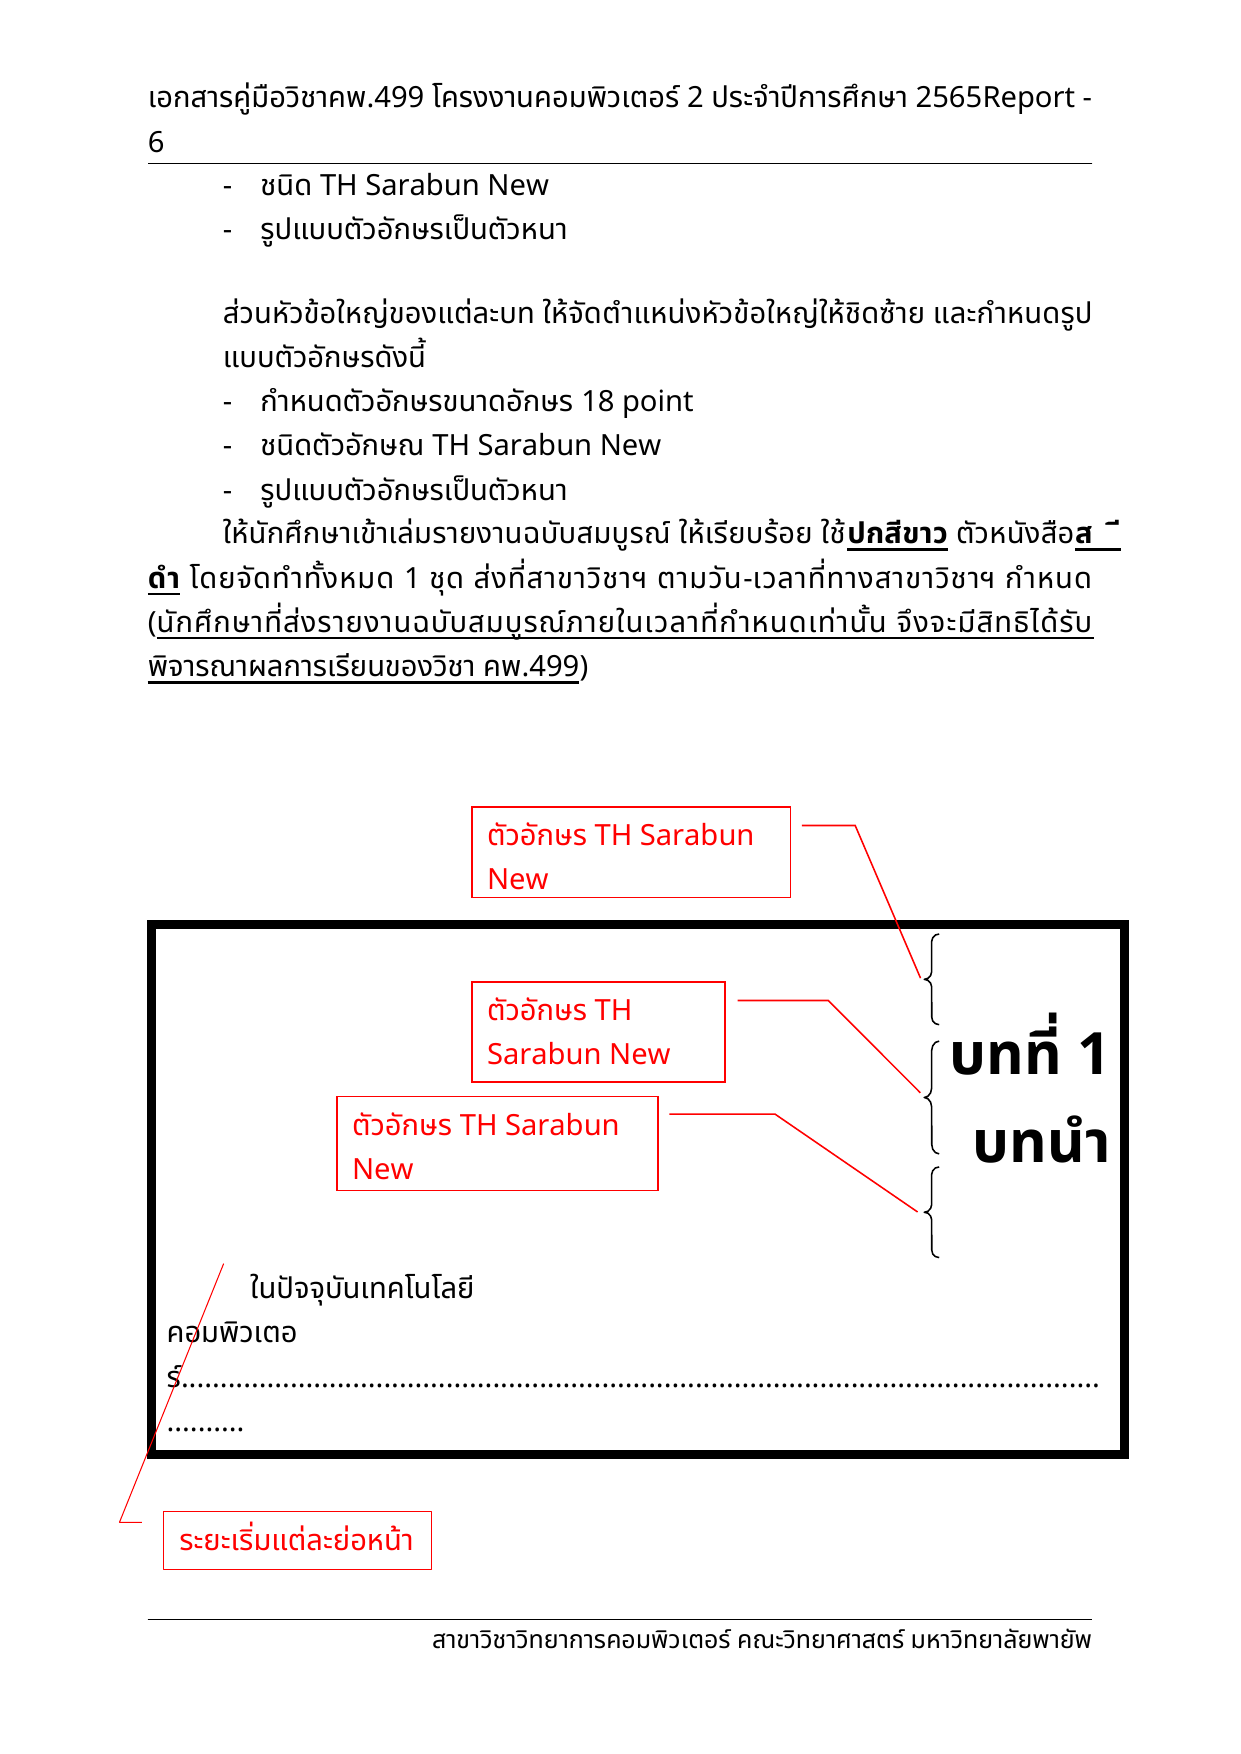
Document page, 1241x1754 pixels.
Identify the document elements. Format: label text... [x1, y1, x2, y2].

list ชนิดตัวอักษณ TH Sarabun New [223, 424, 1092, 469]
list รูปแบบตัวอักษรเป็นตัวหนา [223, 469, 1092, 513]
text ส่วนหัวข้อใหญ่ของแต่ละบท ให้จัดตำแหน่งหัวข้อใหญ่ให้ชิดซ้าย และกำหนดรูปแบบตัวอักษรดังนี้ [223, 292, 1092, 380]
list กำหนดตัวอักษรขนาดอักษร 18 point [223, 380, 1092, 424]
list ชนิด TH Sarabun New [223, 164, 1092, 208]
list รูปแบบตัวอักษรเป็นตัวหนา [223, 208, 1092, 252]
text ให้นักศึกษาเข้าเล่มรายงานฉบับสมบูรณ์ ให้เรียบร้อย ใช้ปกสีขาว ตัวหนังสือสีดำ โดยจัดทำทั้งหมด 1 ชุด ส่งที่สาขาวิชาฯ ตามวัน-เวลาที่ทางสาขาวิชาฯ กำหนด (นักศึกษาที่ส่งรายงานฉบับสมบูรณ์ภายในเวลาที่กำหนดเท่านั้น จึงจะมีสิทธิได้รับพิจารณาผลการเรียนของวิชา คพ.499) [148, 513, 1092, 690]
